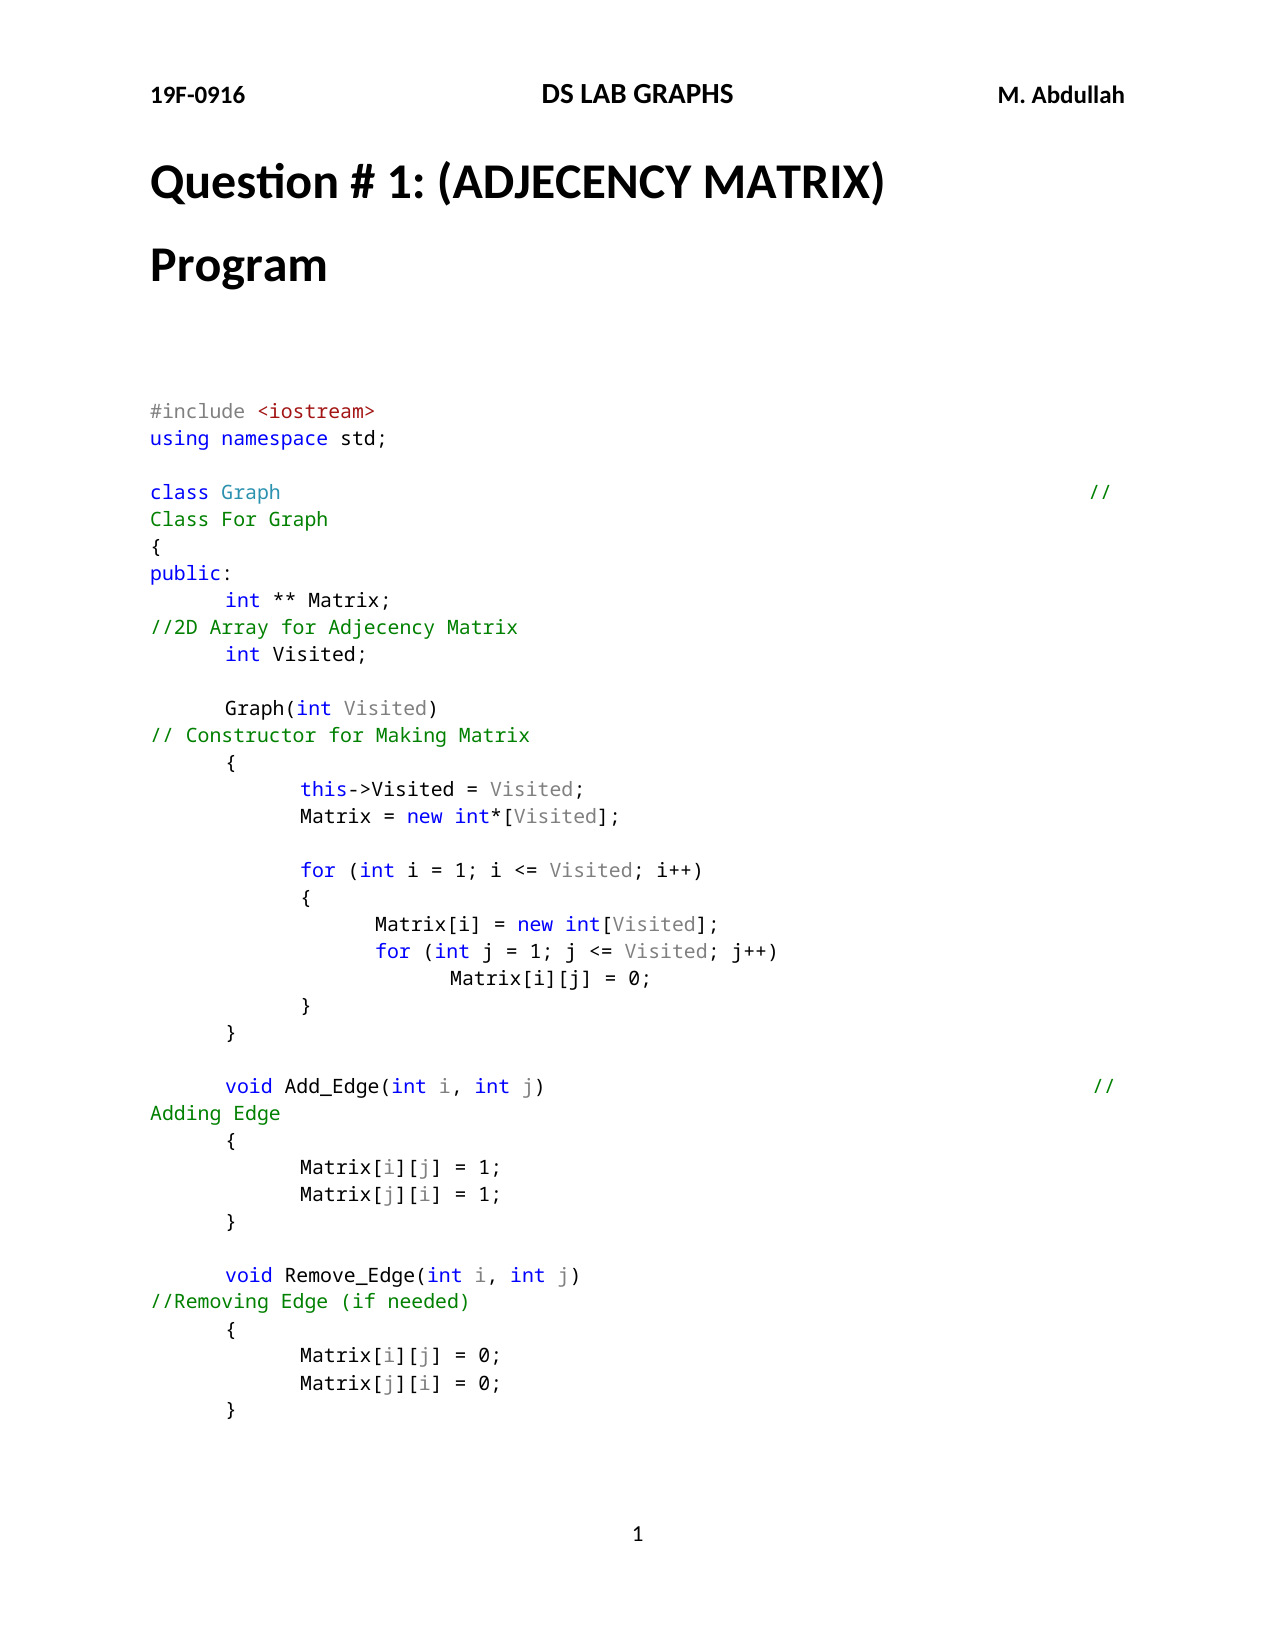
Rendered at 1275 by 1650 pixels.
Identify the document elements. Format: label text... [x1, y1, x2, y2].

text for (int j = 1; j <= Visited; j++) [150, 937, 1125, 964]
text } [150, 1018, 1125, 1045]
text Matrix[j][i] = 0; [150, 1369, 1125, 1396]
text Matrix[i][j] = 0; [150, 1342, 1125, 1369]
text Matrix[j][i] = 1; [150, 1180, 1125, 1207]
text Matrix[i][j] = 1; [150, 1153, 1125, 1180]
text #include <iostream> [150, 397, 1125, 424]
text using namespace std; [150, 424, 1125, 451]
text Matrix[i] = new int[Visited]; [150, 910, 1125, 937]
text } [150, 1396, 1125, 1423]
text class Graph // Class For Graph [150, 478, 1125, 532]
text } [150, 991, 1125, 1018]
text this->Visited = Visited; [150, 775, 1125, 802]
text { [150, 748, 1125, 775]
text Question # 1: (ADJECENCY MATRIX) [150, 150, 1125, 211]
text { [150, 1315, 1125, 1342]
text void Add_Edge(int i, int j) // Adding Edge [150, 1072, 1125, 1126]
text { [150, 1126, 1125, 1153]
text int ** Matrix; //2D Array for Adjecency Matrix [150, 586, 1125, 640]
text public: [150, 559, 1125, 586]
text { [150, 532, 1125, 559]
text { [150, 883, 1125, 910]
text Program [150, 232, 1125, 293]
text for (int i = 1; i <= Visited; i++) [150, 856, 1125, 883]
text Matrix[i][j] = 0; [150, 964, 1125, 991]
text Matrix = new int*[Visited]; [150, 802, 1125, 829]
text Graph(int Visited) // Constructor for Making Matrix [150, 694, 1125, 748]
text void Remove_Edge(int i, int j) //Removing Edge (if needed) [150, 1261, 1125, 1315]
text } [150, 1207, 1125, 1234]
text int Visited; [150, 640, 1125, 667]
